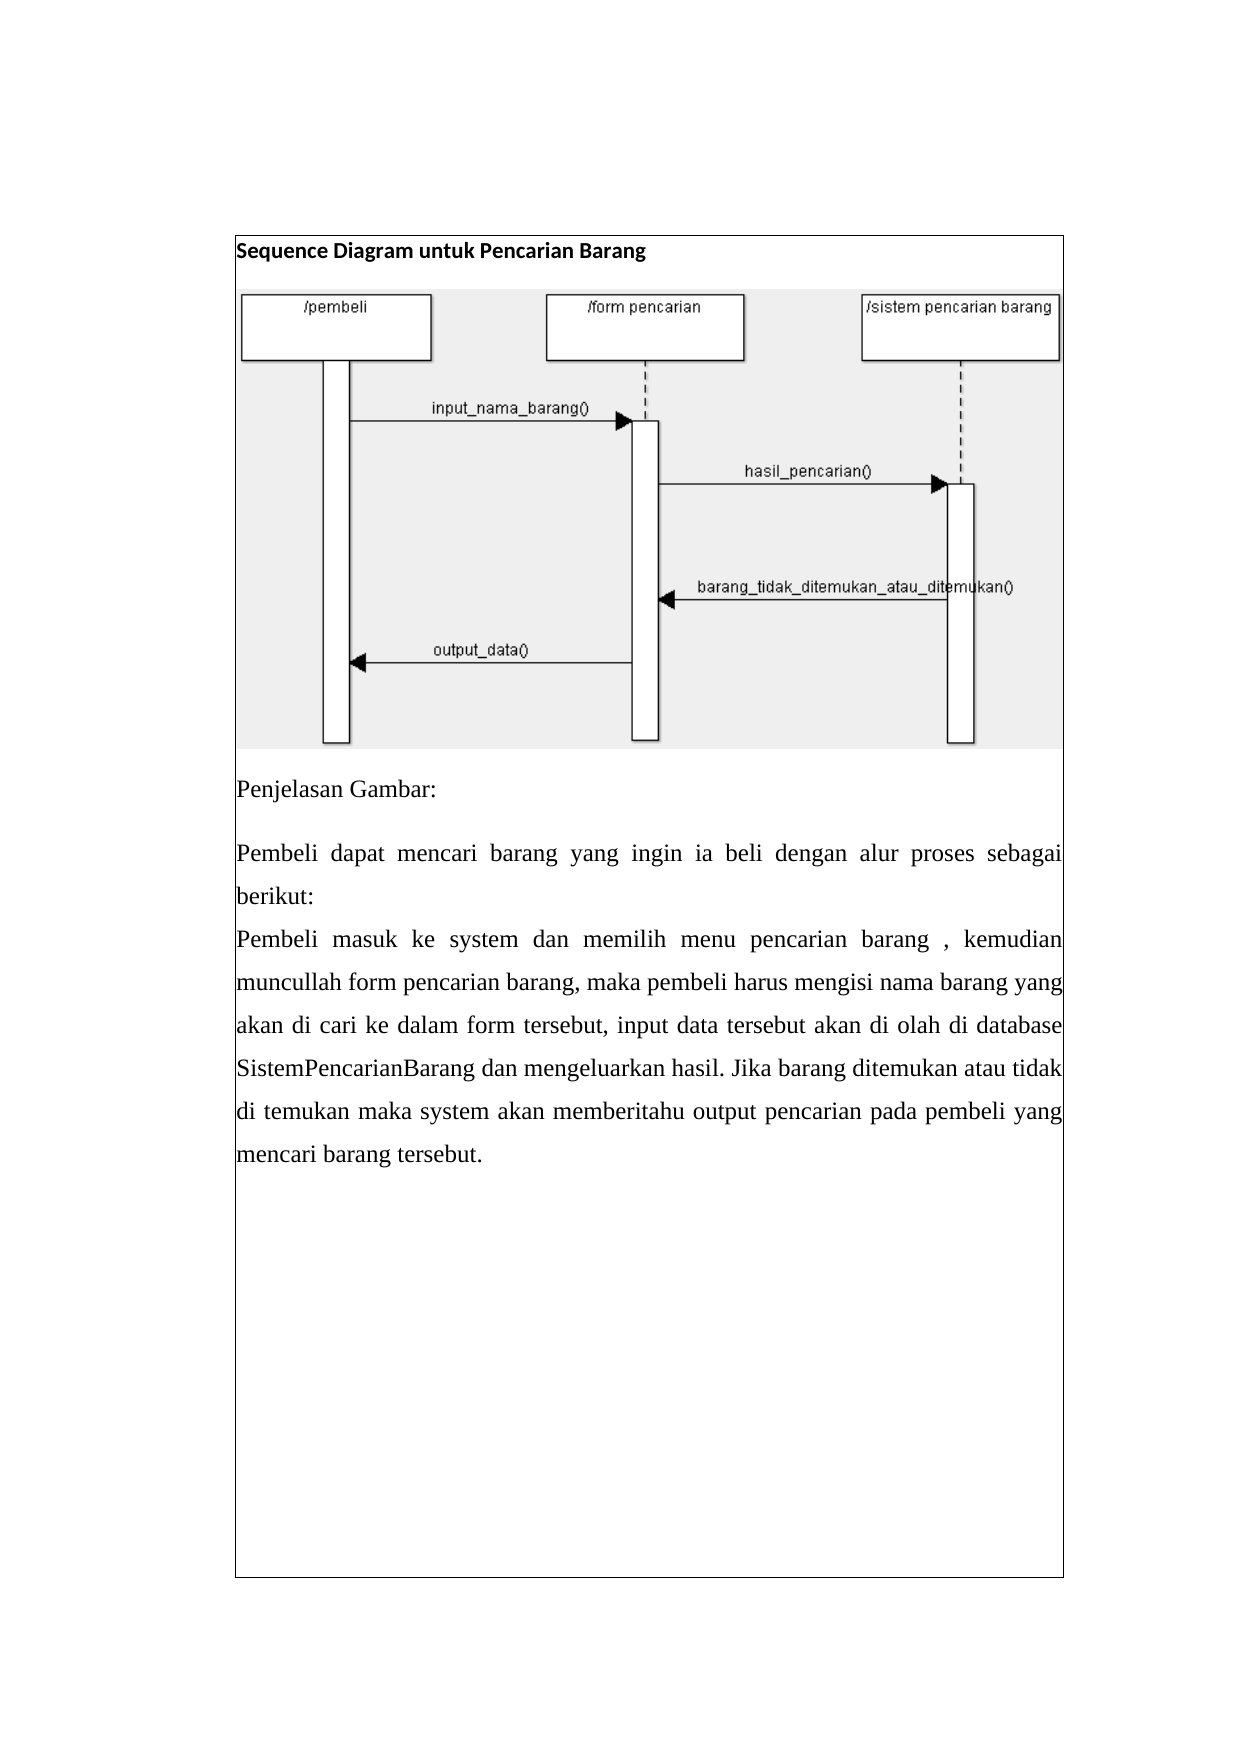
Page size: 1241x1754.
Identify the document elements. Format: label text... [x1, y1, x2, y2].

text Pembeli dapat mencari barang yang ingin ia beli dengan alur proses sebagai berikut: [236, 838, 1063, 909]
text Sequence Diagram untuk Pencarian Barang [236, 236, 1063, 264]
text Pembeli masuk ke system dan memilih menu pencarian barang , kemudian muncullah form pencarian barang, maka pembeli harus mengisi nama barang yang akan di cari ke dalam form tersebut, input data tersebut akan di olah di database SistemPencarianBarang dan mengeluarkan hasil. Jika barang ditemukan atau tidak di temukan maka system akan memberitahu output pencarian pada pembeli yang mencari barang tersebut. [236, 924, 1063, 1168]
text Penjelasan Gambar: [236, 774, 1063, 802]
picture [236, 289, 1063, 749]
